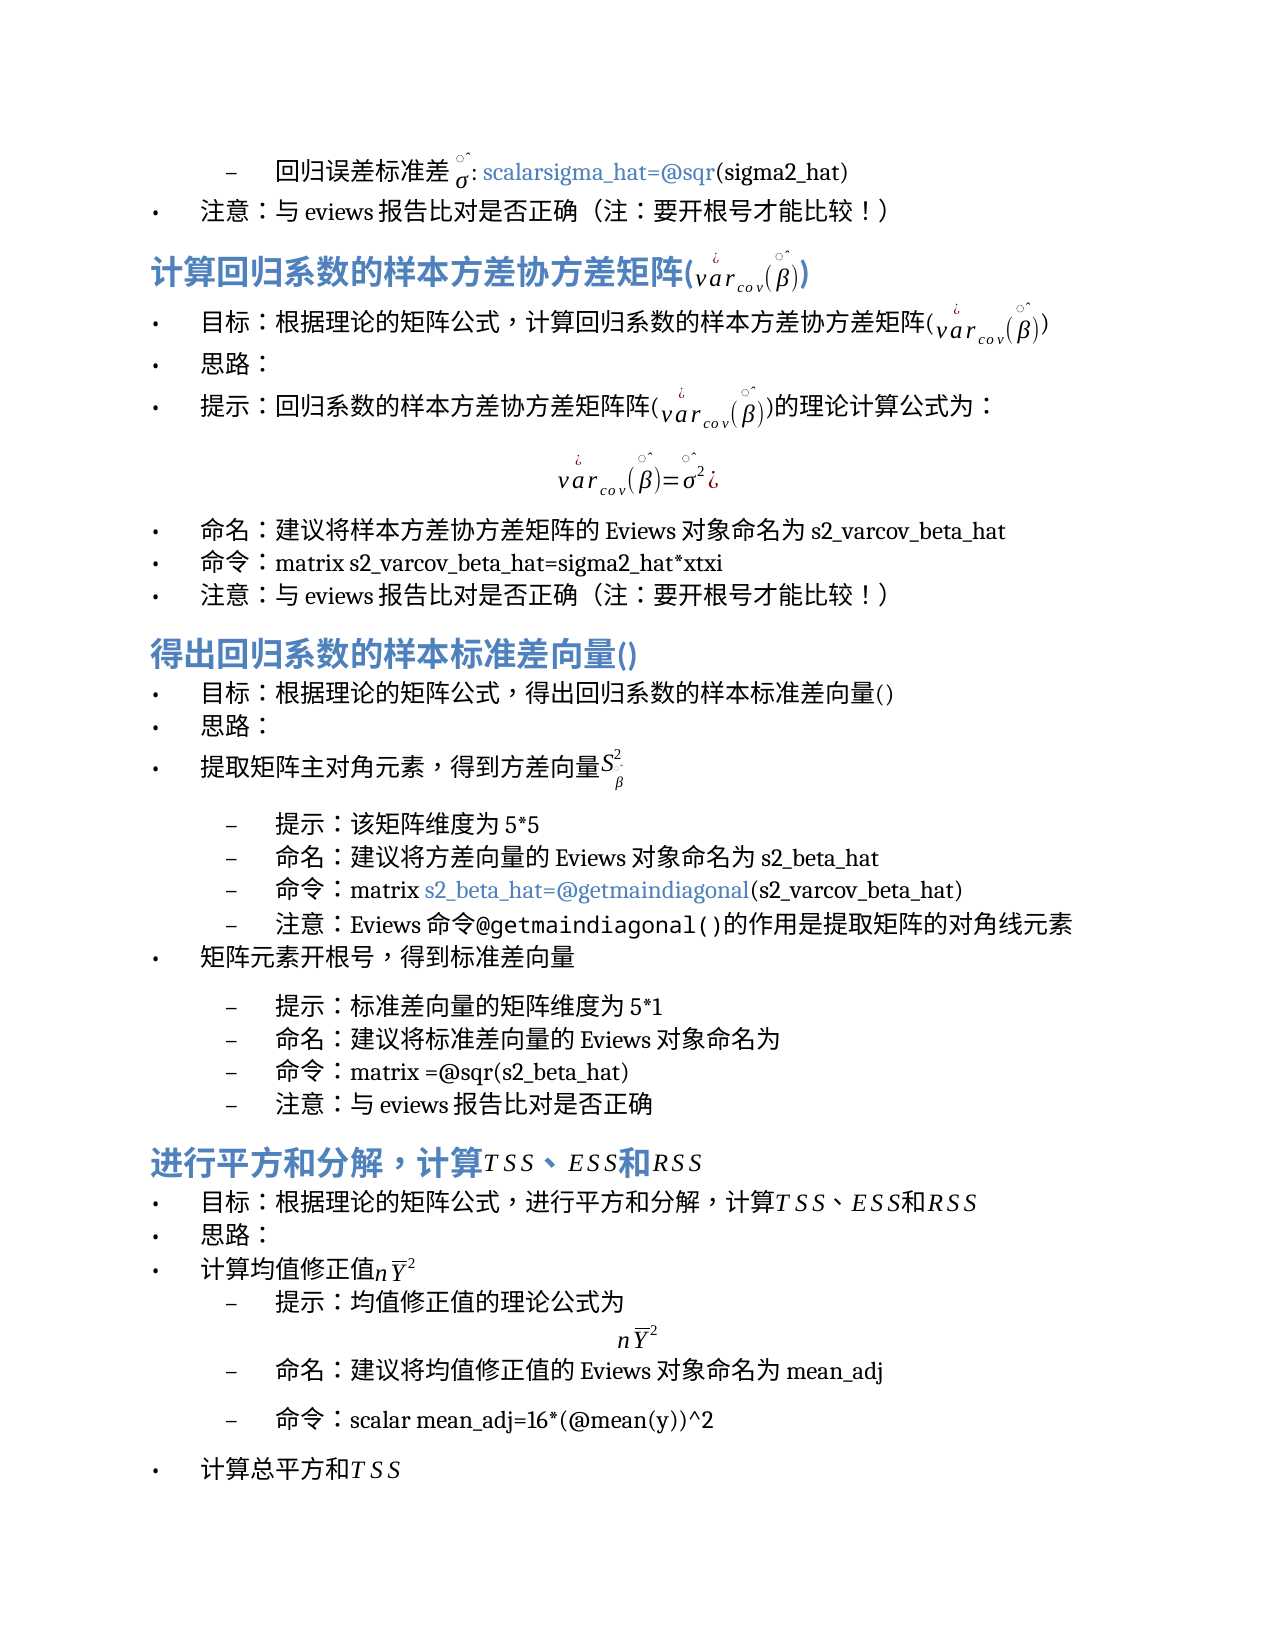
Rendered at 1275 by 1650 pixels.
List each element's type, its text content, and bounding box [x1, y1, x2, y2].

subtitle 进行平方和分解，计算、和 [150, 1140, 1125, 1186]
list 目标：根据理论的矩阵公式，计算回归系数的样本方差协方差矩阵() [150, 299, 1125, 347]
list 命令：matrix s2_varcov_beta_hat=sigma2_hat*xtxi [150, 549, 1125, 578]
list 目标：根据理论的矩阵公式，进行平方和分解，计算、和 [150, 1189, 1125, 1218]
list 思路： [150, 351, 1125, 379]
list 计算均值修正值 [150, 1254, 1125, 1286]
list 命令：scalar mean_adj=16*(@mean(y))^2 [225, 1406, 1125, 1435]
list 提示：均值修正值的理论公式为 [225, 1289, 1125, 1318]
list 回归误差标准差 : scalarsigma_hat=@sqr(sigma2_hat) [225, 150, 1125, 194]
list 提取矩阵主对角元素，得到方差向量 [150, 745, 1125, 790]
list 注意：与eviews报告比对是否正确（注：要开根号才能比较！） [150, 198, 1125, 227]
list 提示：回归系数的样本方差协方差矩阵阵()的理论计算公式为： [150, 383, 1125, 431]
subtitle 得出回归系数的样本标准差向量() [150, 631, 1125, 677]
list 命名：建议将均值修正值的Eviews对象命名为mean_adj [225, 1357, 1125, 1385]
list 注意：Eviews命令@getmaindiagonal()的作用是提取矩阵的对角线元素 [225, 908, 1125, 940]
list 命名：建议将方差向量的Eviews对象命名为s2_beta_hat [225, 843, 1125, 872]
list 注意：与eviews报告比对是否正确（注：要开根号才能比较！） [150, 582, 1125, 610]
list 目标：根据理论的矩阵公式，得出回归系数的样本标准差向量() [150, 680, 1125, 709]
list 命令：matrix s2_beta_hat=@getmaindiagonal(s2_varcov_beta_hat) [225, 876, 1125, 905]
list 计算总平方和 [150, 1456, 1125, 1484]
list 矩阵元素开根号，得到标准差向量 [150, 943, 1125, 972]
list 命名：建议将标准差向量的Eviews对象命名为 [225, 1026, 1125, 1054]
list 提示：该矩阵维度为5*5 [225, 811, 1125, 840]
list 命令：matrix =@sqr(s2_beta_hat) [225, 1058, 1125, 1087]
list 思路： [150, 713, 1125, 742]
subtitle 计算回归系数的样本方差协方差矩阵() [150, 247, 1125, 295]
list 命名：建议将样本方差协方差矩阵的Eviews对象命名为s2_varcov_beta_hat [150, 517, 1125, 545]
list 注意：与eviews报告比对是否正确 [225, 1091, 1125, 1119]
list 提示：标准差向量的矩阵维度为5*1 [225, 993, 1125, 1022]
list 思路： [150, 1222, 1125, 1251]
